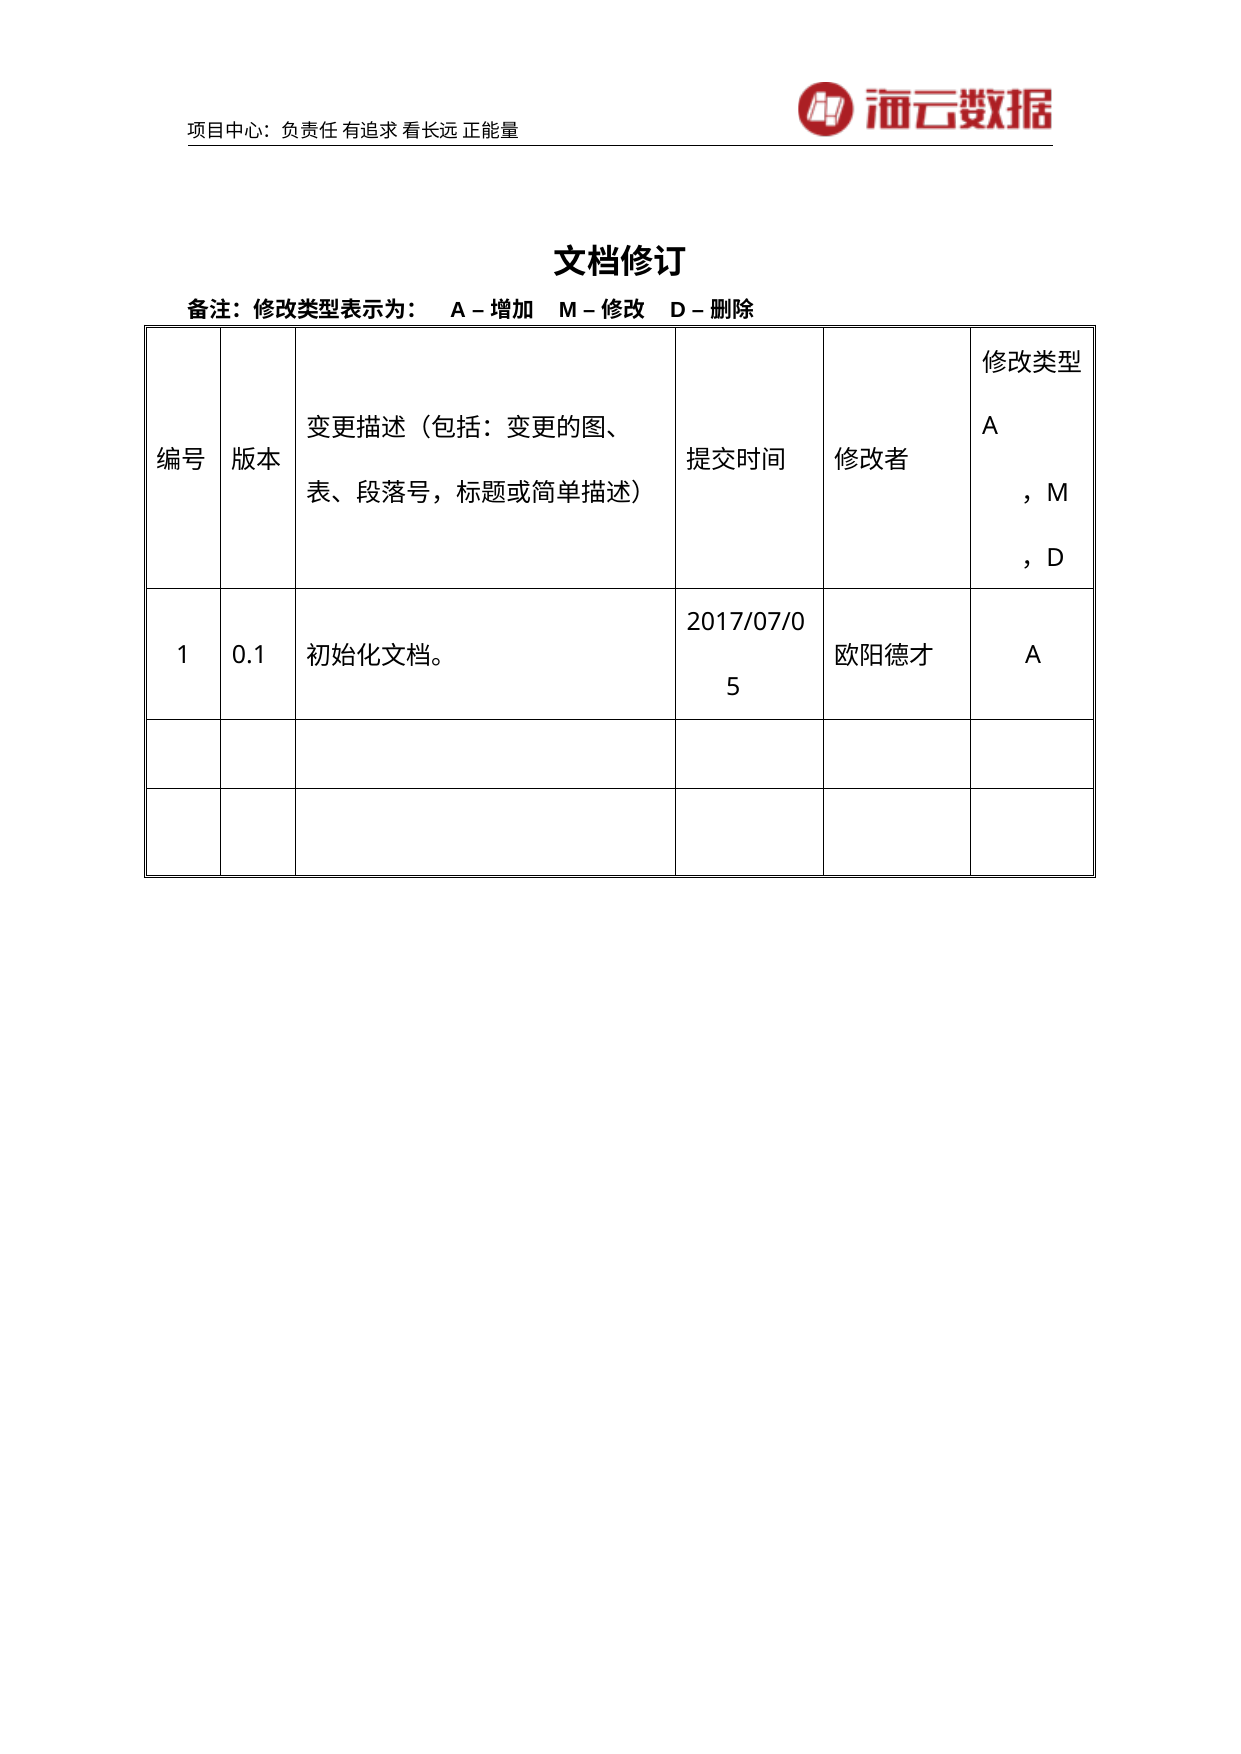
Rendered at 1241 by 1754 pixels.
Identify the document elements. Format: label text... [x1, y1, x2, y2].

table_cell 0.1 [221, 589, 295, 719]
table_cell [971, 789, 1093, 875]
table_header 修改者 [824, 328, 970, 588]
subtitle 备注：修改类型表示为： A – 增加 M – 修改 D – 删除 [187, 292, 1053, 324]
table_cell [221, 720, 295, 788]
table_cell [824, 789, 970, 875]
table_cell [824, 720, 970, 788]
table_cell 2017/07/05 [676, 589, 823, 719]
table_cell [676, 789, 823, 875]
picture [798, 82, 1053, 138]
table_cell [676, 720, 823, 788]
table_cell 1 [147, 589, 220, 719]
table_cell [971, 720, 1093, 788]
table_cell [296, 720, 675, 788]
table_cell [296, 789, 675, 875]
table_cell [147, 789, 220, 875]
table_cell [147, 720, 220, 788]
table_header 修改类型 A，M，D [971, 328, 1093, 588]
table_header 变更描述（包括：变更的图、表、段落号，标题或简单描述） [296, 328, 675, 588]
text 文档修订 [187, 227, 1053, 292]
table_cell 初始化文档。 [296, 589, 675, 719]
table_header 版本 [221, 328, 295, 588]
table_header 提交时间 [676, 328, 823, 588]
table_cell [221, 789, 295, 875]
table_header 编号 [147, 328, 220, 588]
table_cell 欧阳德才 [824, 589, 970, 719]
table_cell A [971, 589, 1093, 719]
